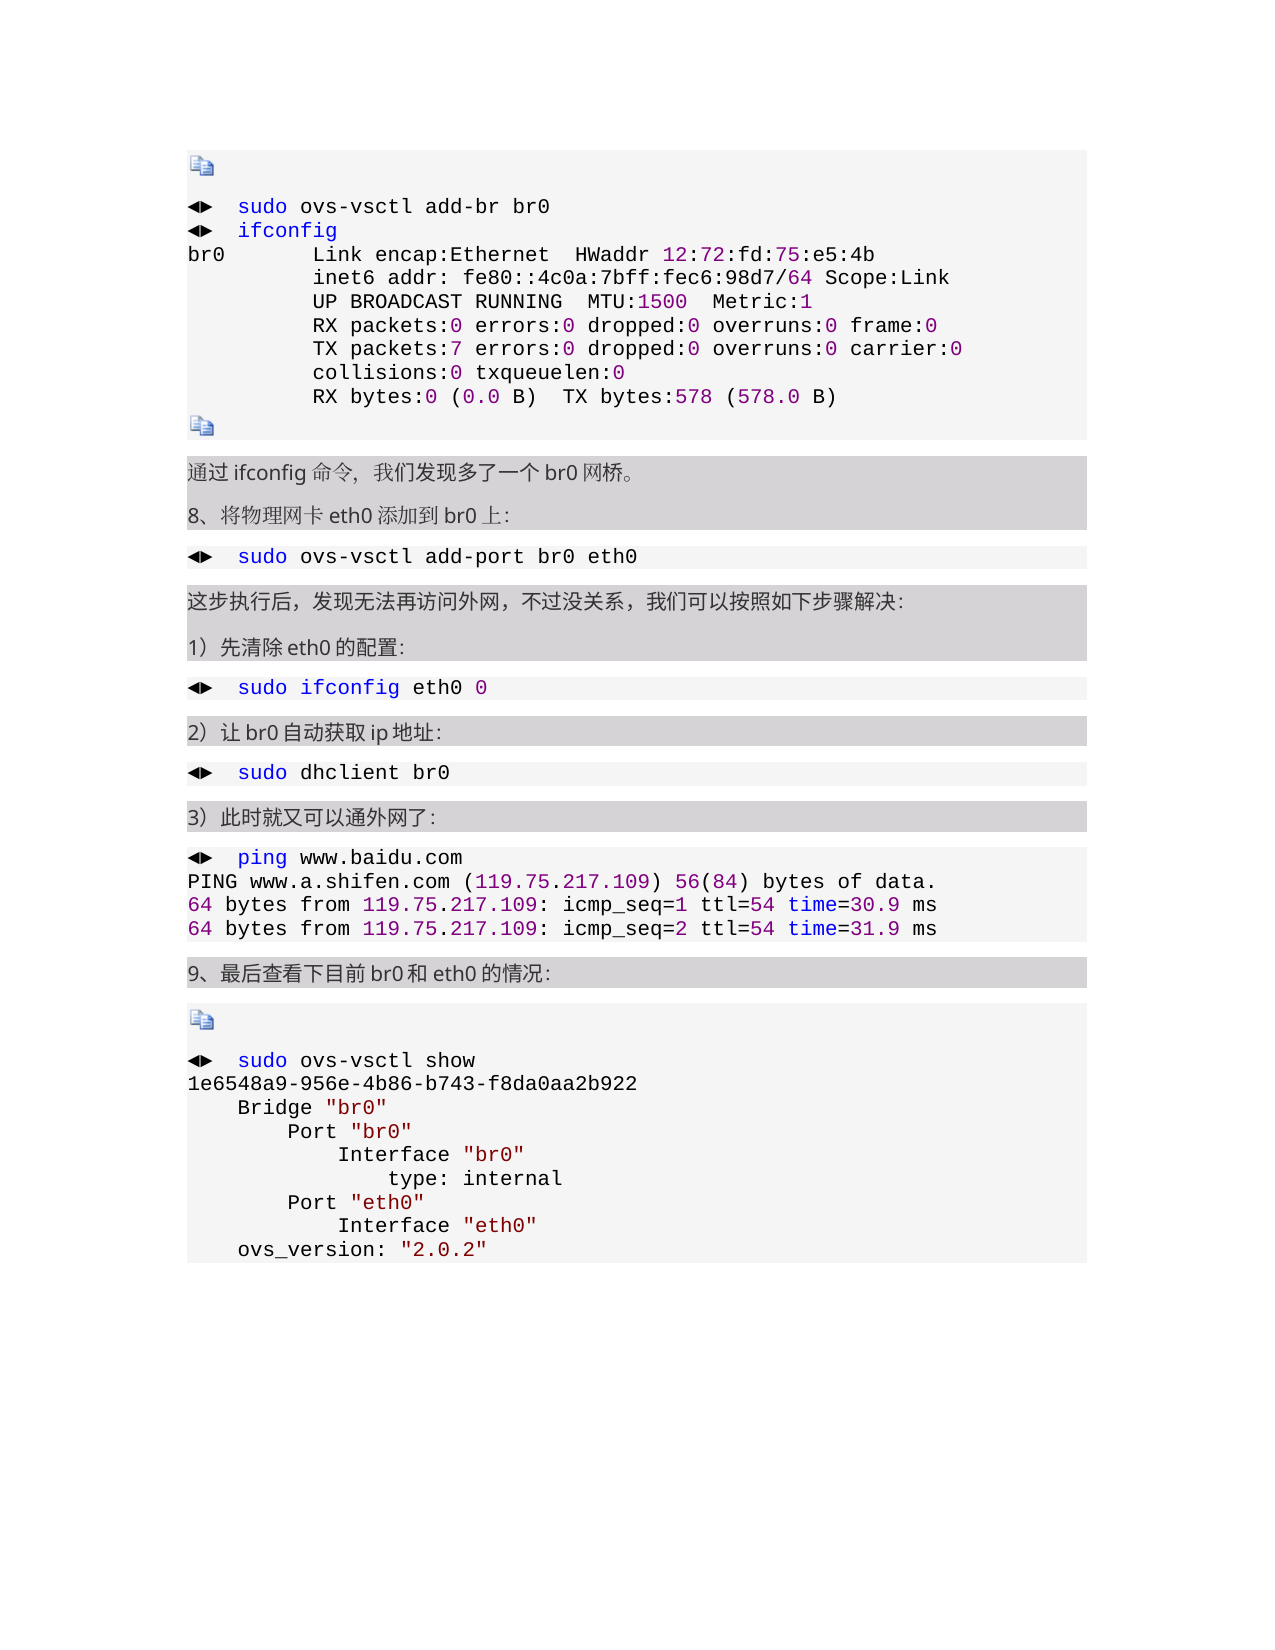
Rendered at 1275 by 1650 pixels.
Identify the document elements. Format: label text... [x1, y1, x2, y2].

text ◄► ping www.baidu.com [187, 847, 1087, 871]
text PING www.a.shifen.com (119.75.217.109) 56(84) bytes of data. [187, 871, 1087, 894]
picture [187, 409, 219, 441]
text ovs_version: "2.0.2" [187, 1239, 1087, 1263]
text 64 bytes from 119.75.217.109: icmp_seq=1 ttl=54 time=30.9 ms [187, 894, 1087, 918]
text Interface "eth0" [187, 1215, 1087, 1239]
picture [187, 1003, 219, 1035]
text Port "br0" [187, 1121, 1087, 1144]
text collisions:0 txqueuelen:0 [187, 362, 1087, 386]
text 3）此时就又可以通外网了： [187, 801, 1087, 832]
text ◄► ifconfig [187, 220, 1087, 244]
text 8、将物理网卡eth0添加到br0上： [187, 502, 1087, 530]
text ◄► sudo dhclient br0 [187, 762, 1087, 786]
text 通过ifconfig命令，我们发现多了一个br0网桥。 [187, 456, 1087, 486]
text RX packets:0 errors:0 dropped:0 overruns:0 frame:0 [187, 315, 1087, 338]
text 9、最后查看下目前br0和eth0的情况： [187, 957, 1087, 988]
text inet6 addr: fe80::4c0a:7bff:fec6:98d7/64 Scope:Link [187, 267, 1087, 291]
text 64 bytes from 119.75.217.109: icmp_seq=2 ttl=54 time=31.9 ms [187, 918, 1087, 942]
text Interface "br0" [187, 1144, 1087, 1168]
text Bridge "br0" [187, 1097, 1087, 1121]
text RX bytes:0 (0.0 B) TX bytes:578 (578.0 B) [187, 386, 1087, 409]
text Port "eth0" [187, 1192, 1087, 1215]
text type: internal [187, 1168, 1087, 1192]
text ◄► sudo ovs-vsctl add-port br0 eth0 [187, 546, 1087, 569]
text 1）先清除eth0的配置： [187, 631, 1087, 661]
text ◄► sudo ovs-vsctl add-br br0 [187, 196, 1087, 220]
text TX packets:7 errors:0 dropped:0 overruns:0 carrier:0 [187, 338, 1087, 362]
text 1e6548a9-956e-4b86-b743-f8da0aa2b922 [187, 1073, 1087, 1097]
text ◄► sudo ovs-vsctl show [187, 1050, 1087, 1073]
picture [187, 150, 219, 181]
text UP BROADCAST RUNNING MTU:1500 Metric:1 [187, 291, 1087, 315]
text br0 Link encap:Ethernet HWaddr 12:72:fd:75:e5:4b [187, 244, 1087, 267]
text ◄► sudo ifconfig eth0 0 [187, 677, 1087, 700]
text 这步执行后，发现无法再访问外网，不过没关系，我们可以按照如下步骤解决： [187, 585, 1087, 615]
text 2）让br0自动获取ip地址： [187, 716, 1087, 746]
